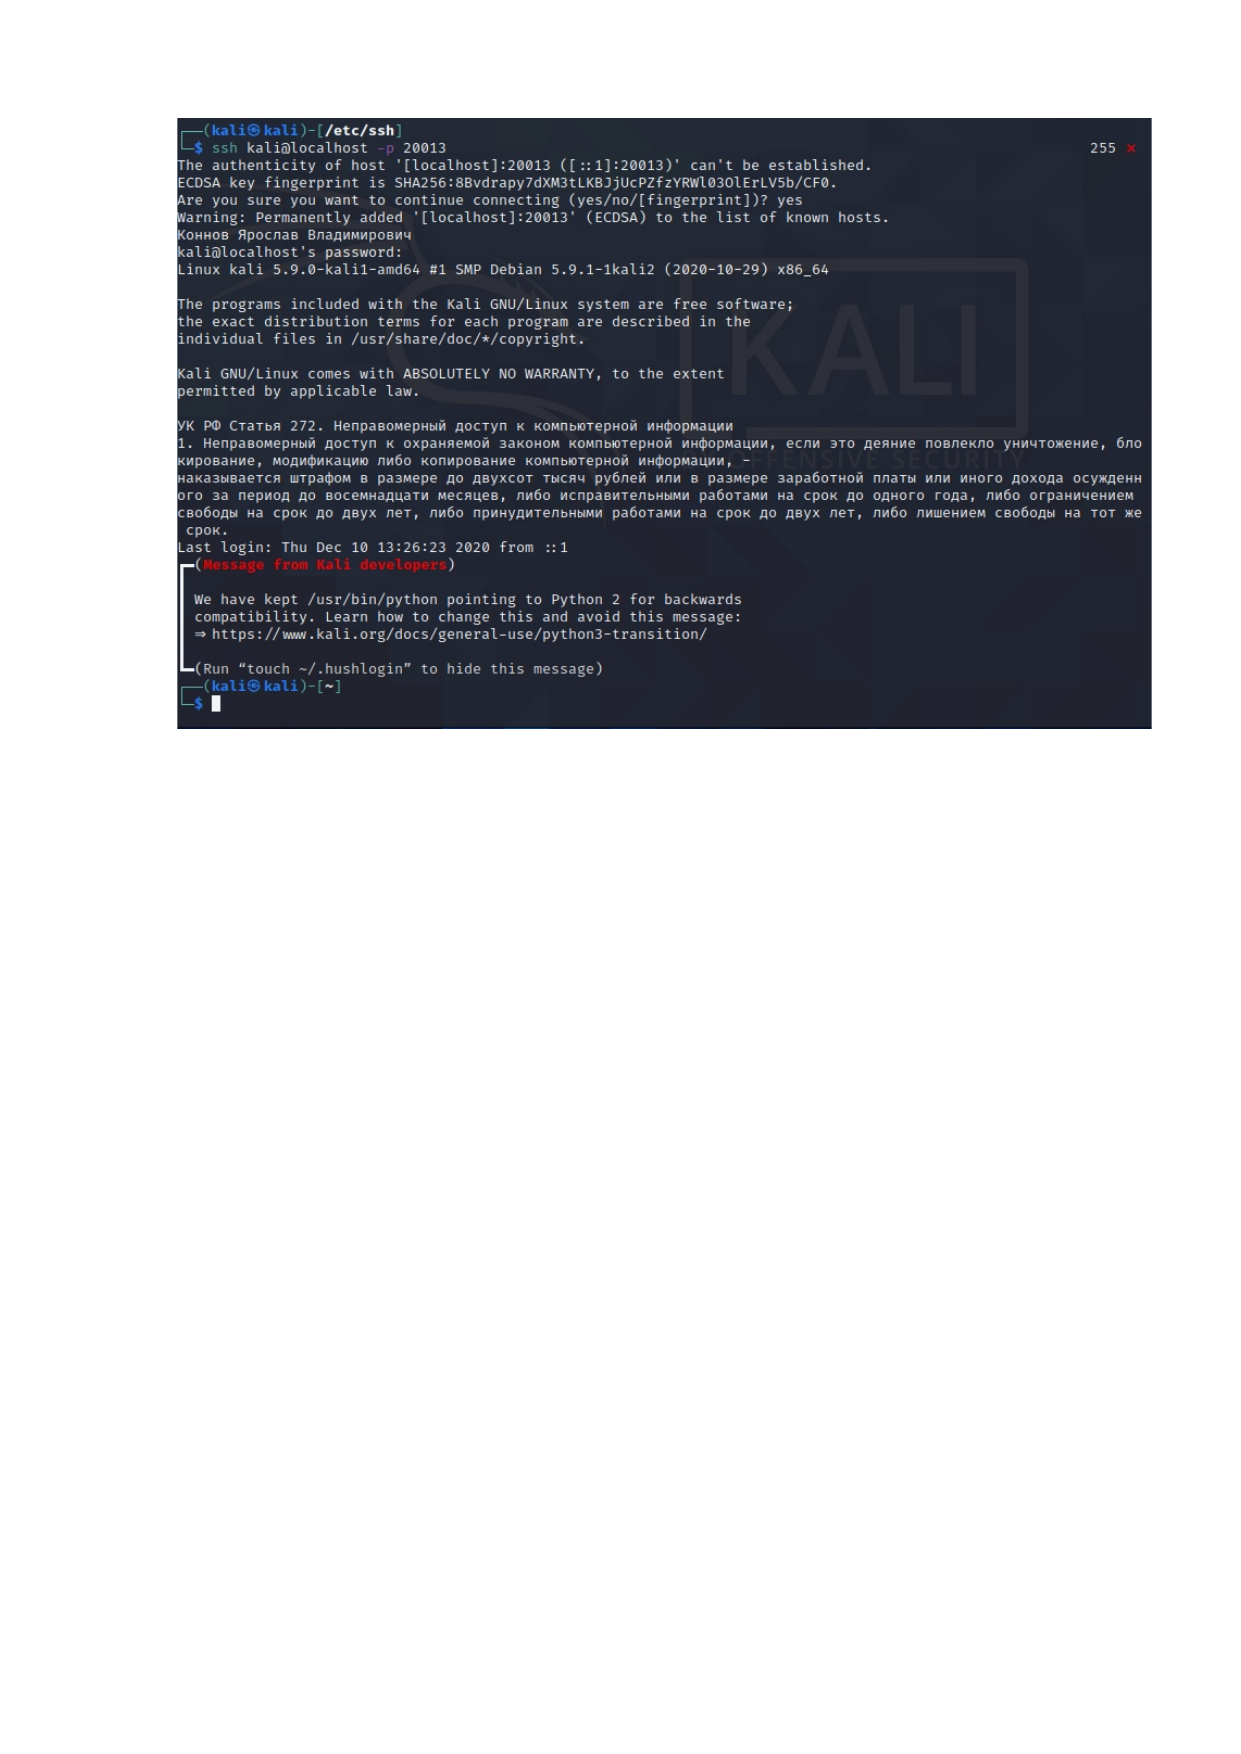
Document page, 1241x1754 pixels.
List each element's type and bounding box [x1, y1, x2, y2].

picture [177, 118, 1152, 729]
